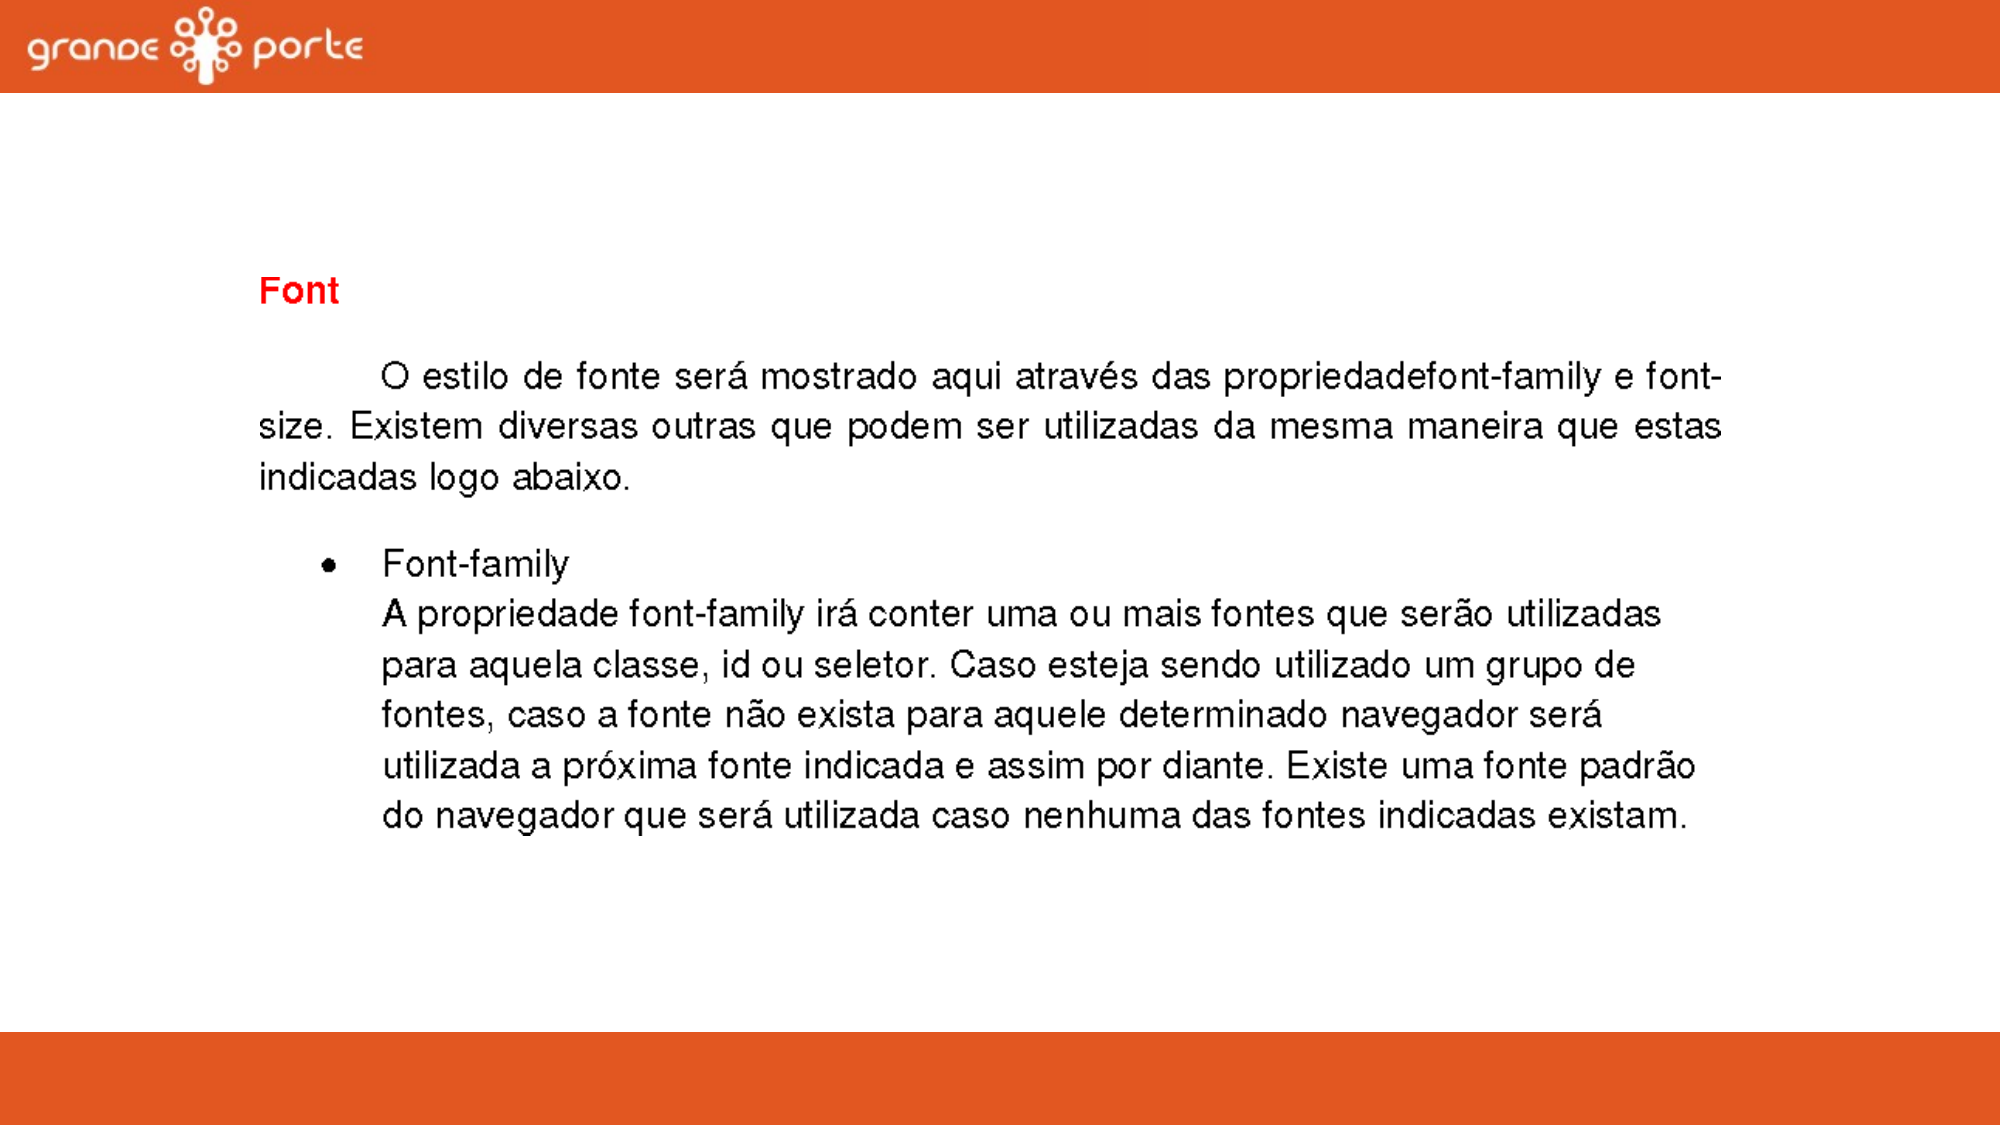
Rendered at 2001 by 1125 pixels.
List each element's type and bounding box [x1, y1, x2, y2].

picture [0, 0, 2000, 93]
picture [260, 277, 1721, 836]
picture [0, 1032, 2000, 1125]
